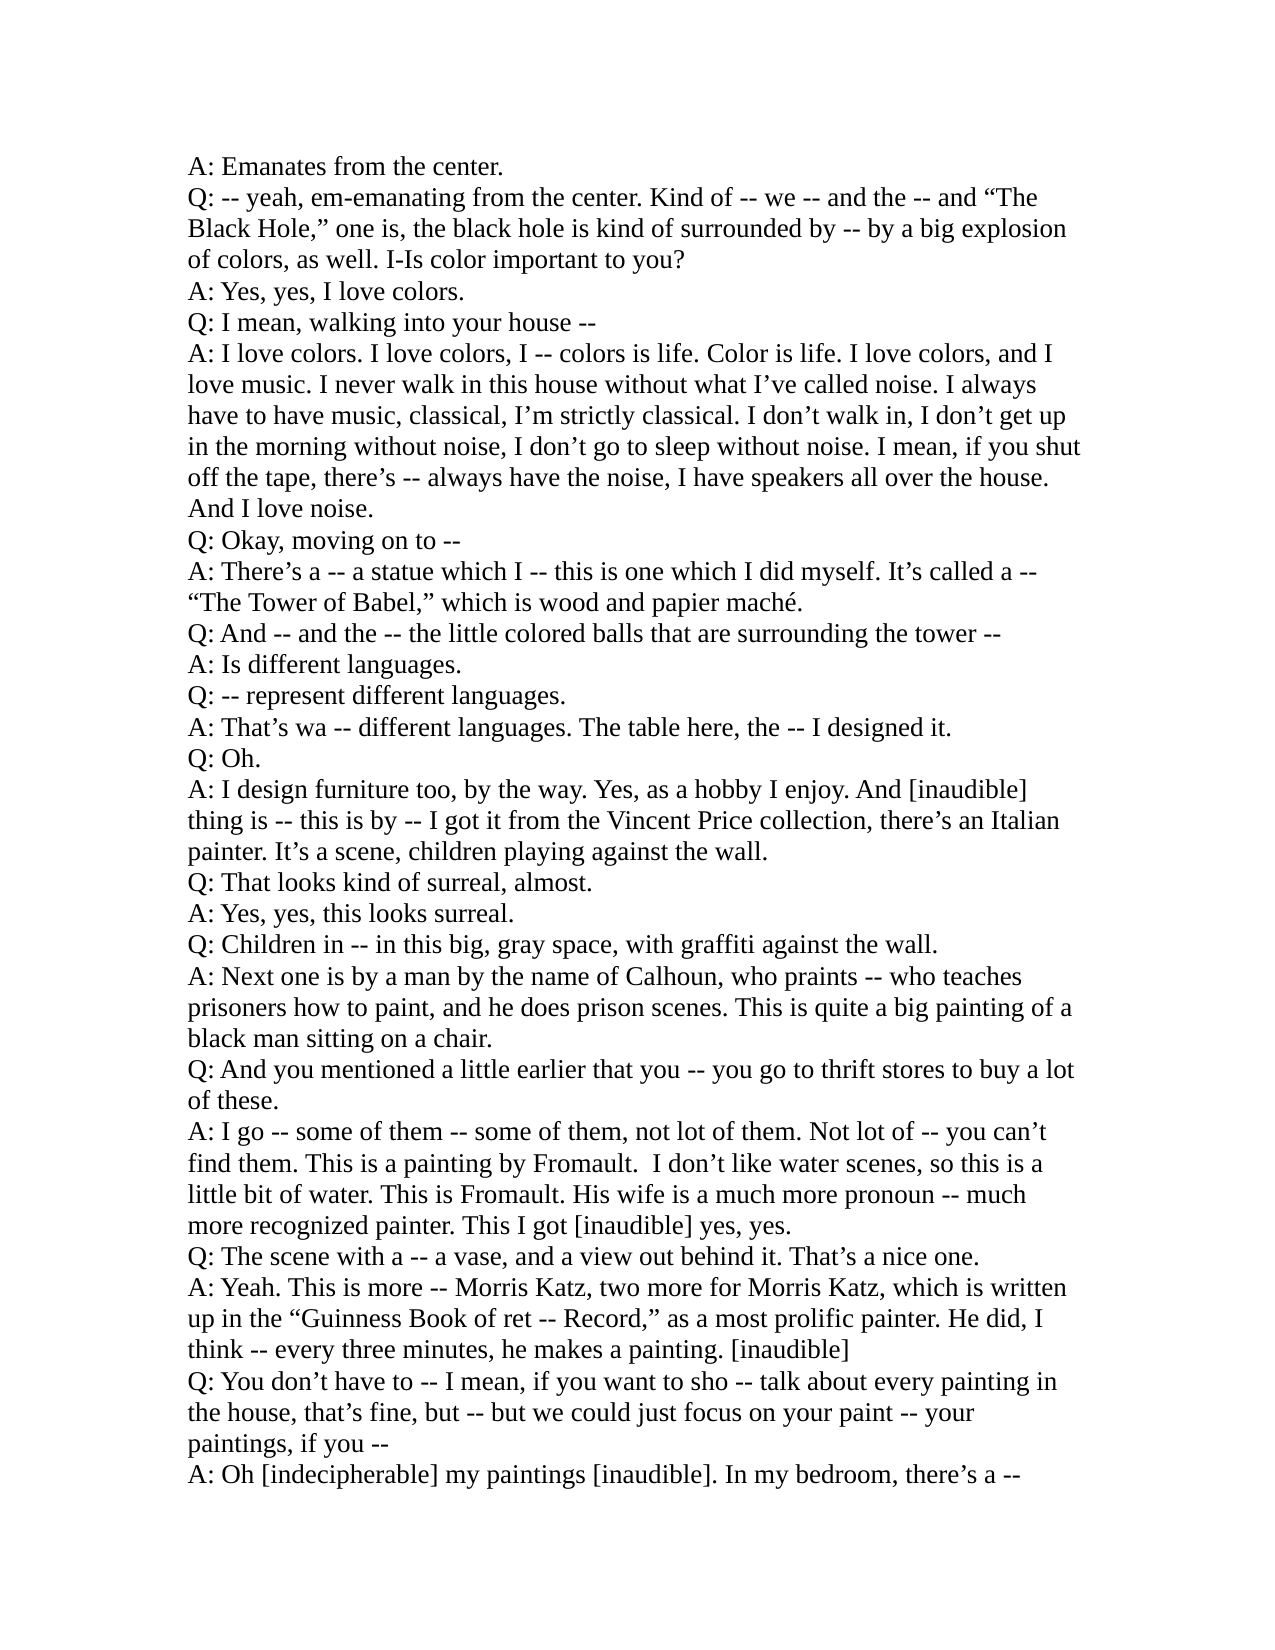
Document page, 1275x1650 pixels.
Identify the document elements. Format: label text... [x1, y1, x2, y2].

text A: Yeah. This is more -- Morris Katz, two more for Morris Katz, which is written up in the “Guinness Book of ret -- Record,” as a most prolific painter. He did, I think -- every three minutes, he makes a painting. [inaudible] [187, 1396, 1087, 1489]
text A: Emanates from the center. [187, 274, 1087, 306]
text A: There’s a -- a statue which I -- this is one which I did myself. It’s called a -- “The Tower of Babel,” which is wood and papier maché. [187, 679, 1087, 742]
text A: I design furniture too, by the way. Yes, as a hobby I enjoy. And [inaudible] thing is -- this is by -- I got it from the Vincent Price collection, there’s an Italian painter. It’s a scene, children playing against the wall. [187, 897, 1087, 991]
text A: Next one is by a man by the name of Calhoun, who praints -- who teaches prisoners how to paint, and he does prison scenes. This is quite a big painting of a black man sitting on a chair. [187, 1084, 1087, 1178]
text Q: -- get some idea of what it looks like. [187, 181, 1087, 212]
text Q: Oh. [187, 866, 1087, 897]
text Q: Children in -- in this big, gray space, with graffiti against the wall. [187, 1053, 1087, 1084]
text Q: -- yeah, em-emanating from the center. Kind of -- we -- and the -- and “The Black Hole,” one is, the black hole is kind of surrounded by -- by a big explosion of colors, as well. I-Is color important to you? [187, 306, 1087, 399]
text A: Yes, yes, I love colors. [187, 399, 1087, 430]
text Q: The scene with a -- a vase, and a view out behind it. That’s a nice one. [187, 1365, 1087, 1396]
text Q: -- represent different languages. [187, 804, 1087, 835]
text Q: And you mentioned a little earlier that you -- you go to thrift stores to buy a lot of these. [187, 1178, 1087, 1240]
text A: That’s wa -- different languages. The table here, the -- I designed it. [187, 835, 1087, 866]
text A: Yes, yes. [187, 150, 1087, 181]
text Q: That looks kind of surreal, almost. [187, 991, 1087, 1022]
text A: I love colors. I love colors, I -- colors is life. Color is life. I love colors, and I love music. I never walk in this house without what I’ve called noise. I always have to have music, classical, I’m strictly classical. I don’t walk in, I don’t get up in the morning without noise, I don’t go to sleep without noise. I mean, if you shut off the tape, there’s -- always have the noise, I have speakers all over the house. And I love noise. [187, 461, 1087, 648]
text Q: And -- and the -- the little colored balls that are surrounding the tower -- [187, 742, 1087, 773]
text A: Is different languages. [187, 773, 1087, 804]
text A: Yes. [187, 212, 1087, 243]
text Q: Okay, moving on to -- [187, 648, 1087, 679]
text Q: It’s just m -- a lot of different colors, maybe 20 or 30, and -- and dripped, and -- [187, 243, 1087, 274]
text Q: I mean, walking into your house -- [187, 430, 1087, 461]
text A: I go -- some of them -- some of them, not lot of them. Not lot of -- you can’t find them. This is a painting by Fromault. I don’t like water scenes, so this is a little bit of water. This is Fromault. His wife is a much more pronoun -- much more recognized painter. This I got [inaudible] yes, yes. [187, 1240, 1087, 1365]
text A: Yes, yes, this looks surreal. [187, 1022, 1087, 1053]
